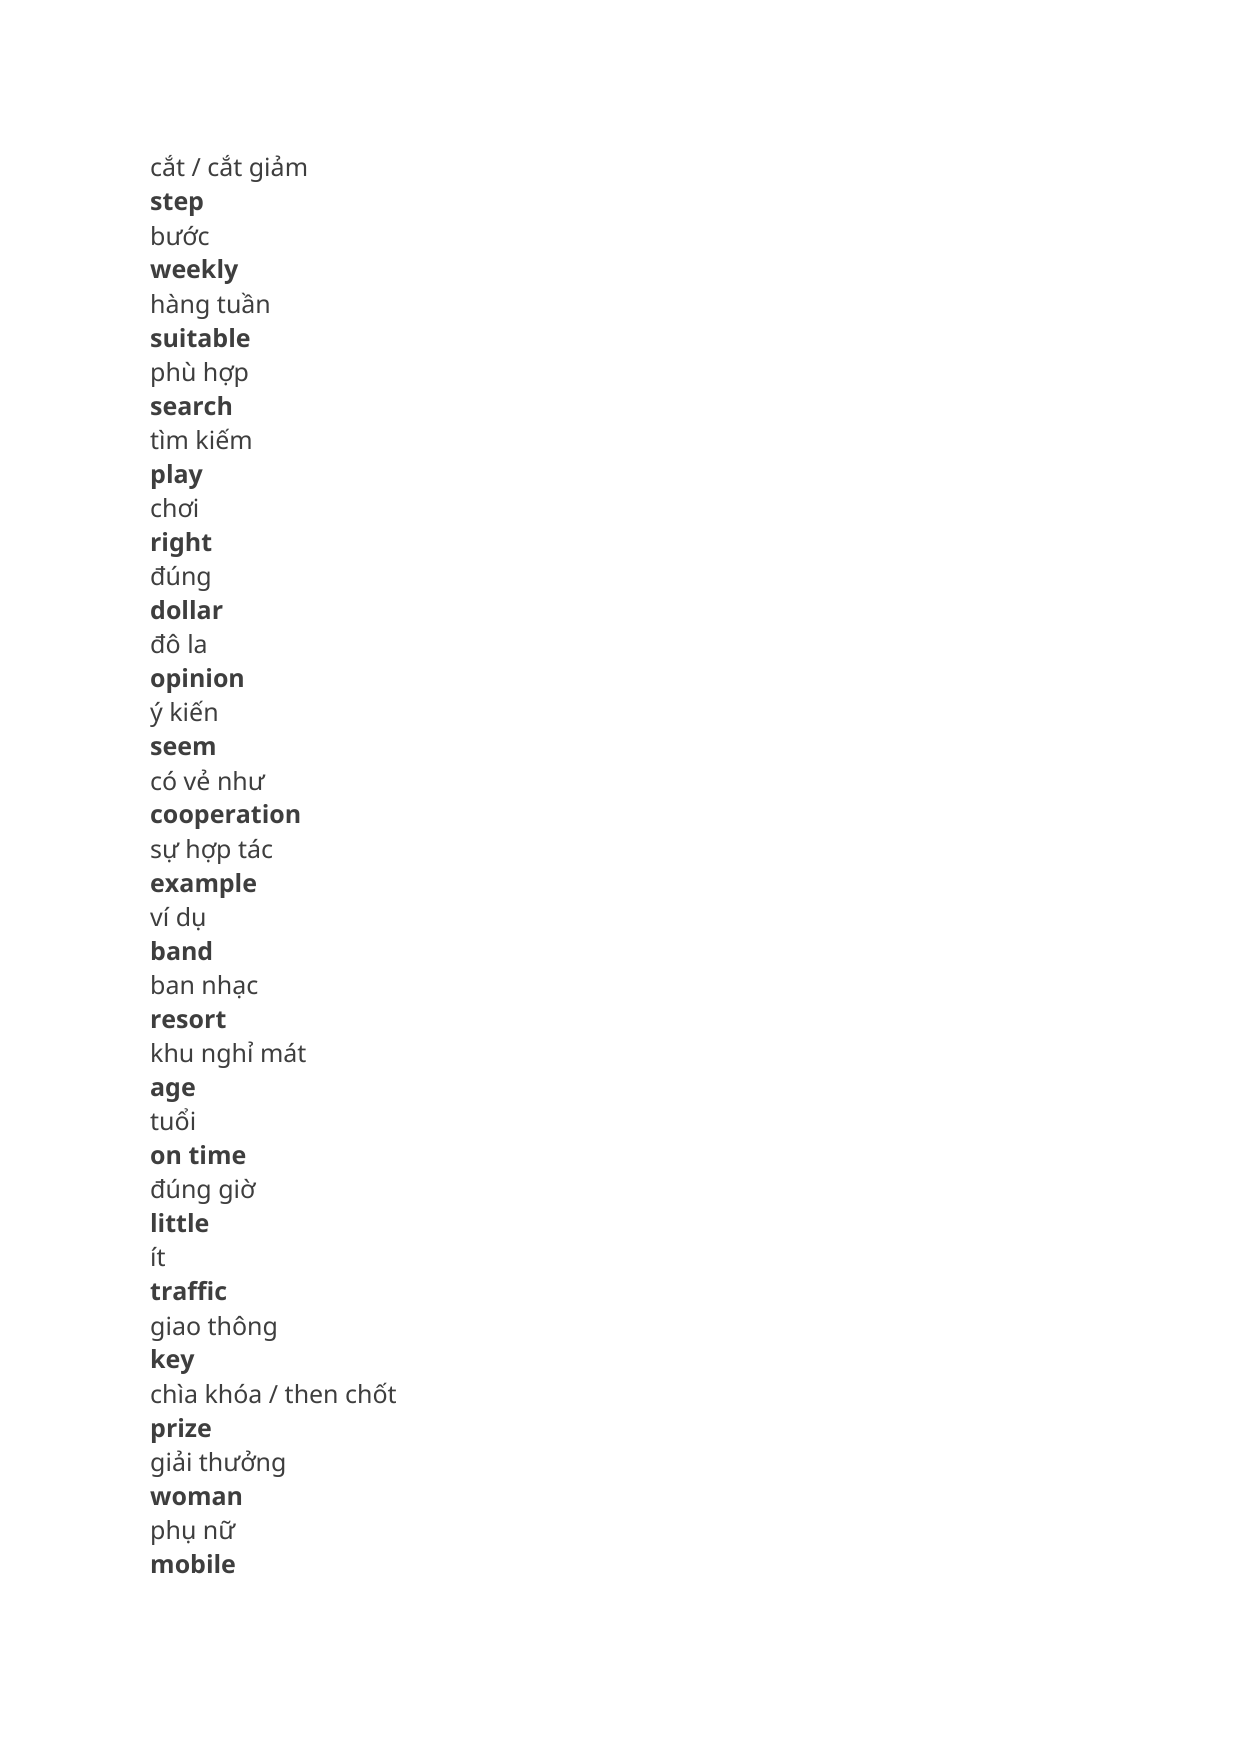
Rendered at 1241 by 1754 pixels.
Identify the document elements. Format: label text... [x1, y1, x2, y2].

text cooperation [150, 797, 1090, 831]
text dollar [150, 593, 1090, 627]
text ví dụ [150, 899, 1090, 933]
text example [150, 865, 1090, 899]
text tìm kiếm [150, 422, 1090, 457]
text ý kiến [150, 695, 1090, 729]
text seem [150, 729, 1090, 763]
text key [150, 1342, 1090, 1376]
text woman [150, 1478, 1090, 1512]
text giải thưởng [150, 1444, 1090, 1478]
text chơi [150, 491, 1090, 525]
text phụ nữ [150, 1512, 1090, 1547]
text ít [150, 1240, 1090, 1274]
text little [150, 1206, 1090, 1240]
text giao thông [150, 1308, 1090, 1342]
text đúng [150, 559, 1090, 593]
text suitable [150, 320, 1090, 354]
text sự hợp tác [150, 831, 1090, 865]
text band [150, 933, 1090, 967]
text cắt / cắt giảm [150, 150, 1090, 184]
text chìa khóa / then chốt [150, 1376, 1090, 1410]
text đô la [150, 627, 1090, 661]
text step [150, 184, 1090, 218]
text phù hợp [150, 354, 1090, 388]
text age [150, 1070, 1090, 1104]
text opinion [150, 661, 1090, 695]
text search [150, 388, 1090, 422]
text đúng giờ [150, 1172, 1090, 1206]
text weekly [150, 252, 1090, 286]
text bước [150, 218, 1090, 252]
text play [150, 457, 1090, 491]
text khu nghỉ mát [150, 1036, 1090, 1070]
text on time [150, 1138, 1090, 1172]
text có vẻ như [150, 763, 1090, 797]
text hàng tuần [150, 286, 1090, 320]
text mobile [150, 1547, 1090, 1581]
text prize [150, 1410, 1090, 1444]
text resort [150, 1002, 1090, 1036]
text ban nhạc [150, 967, 1090, 1002]
text tuổi [150, 1104, 1090, 1138]
text right [150, 525, 1090, 559]
text traffic [150, 1274, 1090, 1308]
